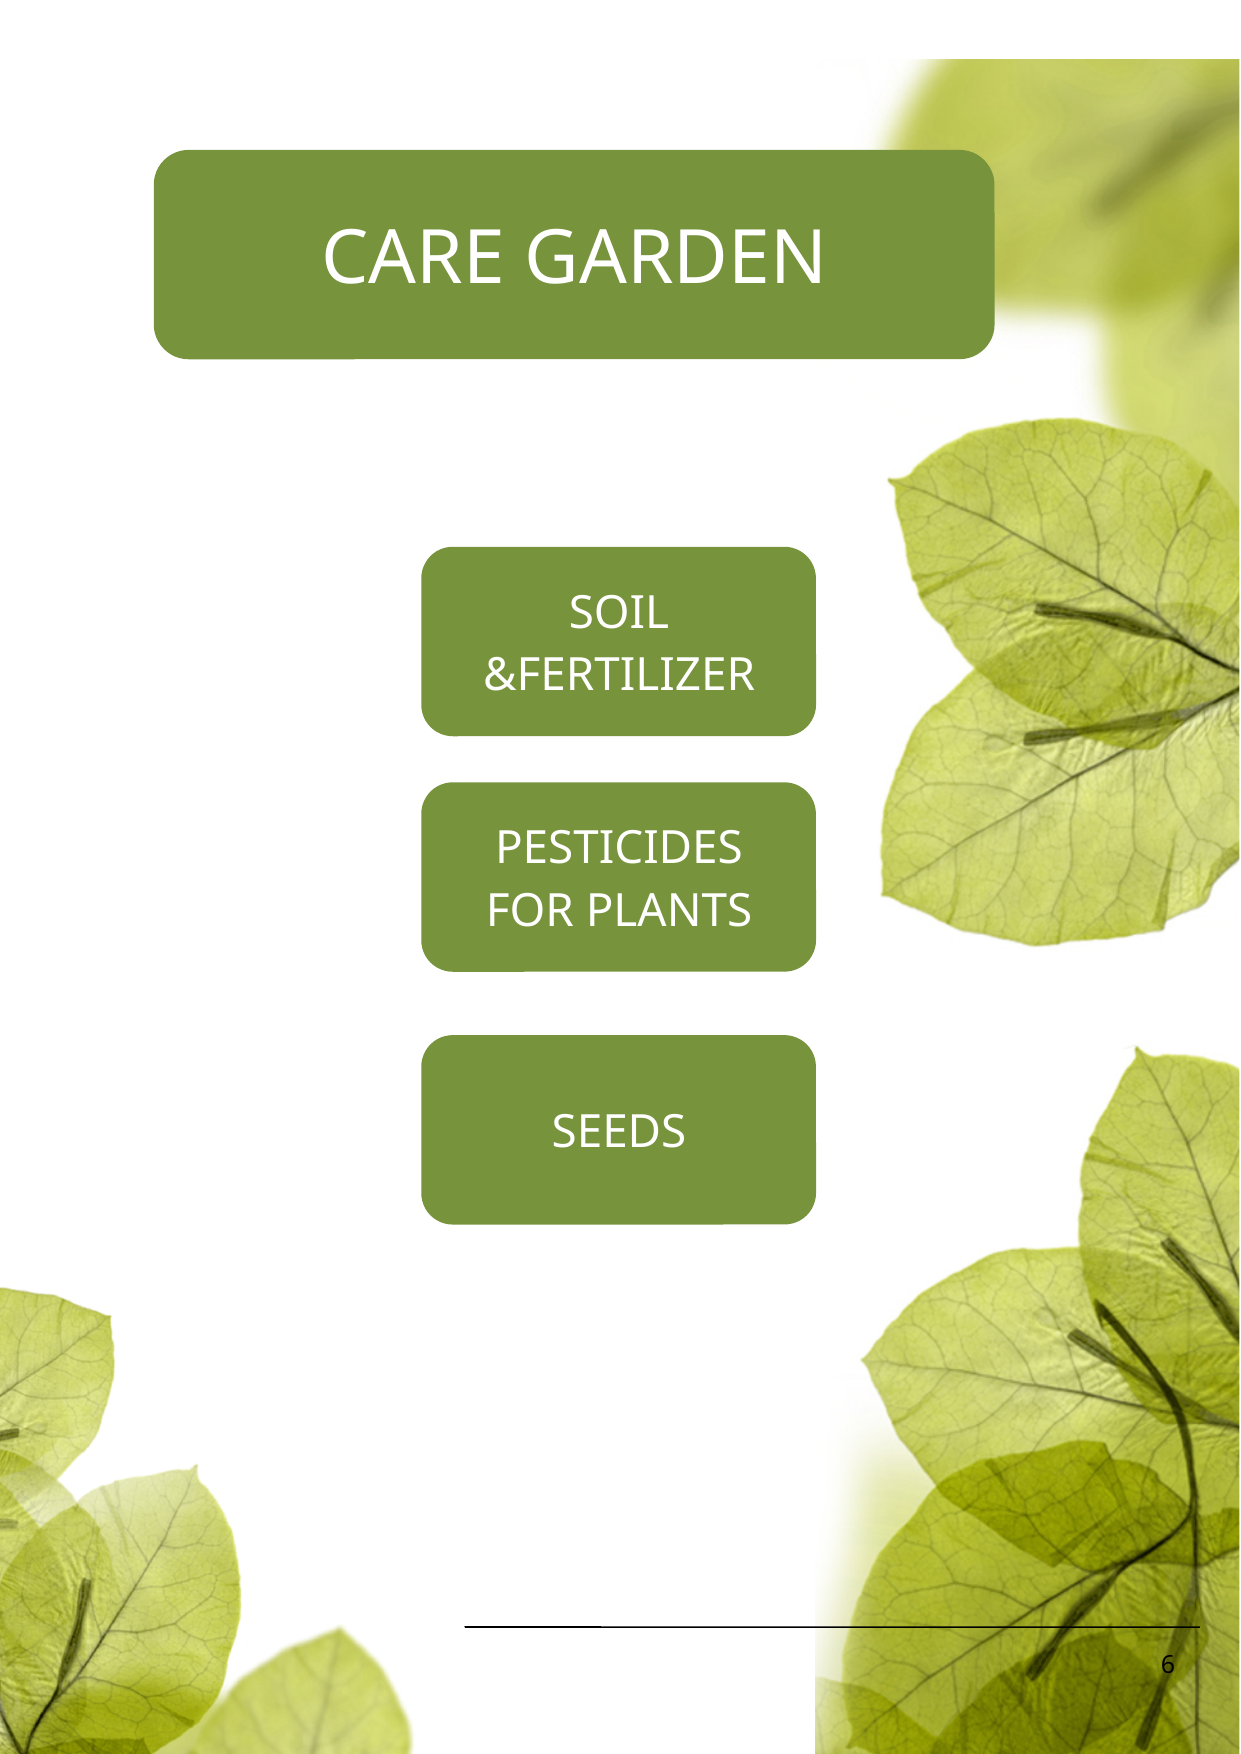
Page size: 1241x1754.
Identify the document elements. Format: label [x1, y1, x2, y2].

picture [0, 1167, 503, 1754]
picture [815, 59, 1240, 1754]
